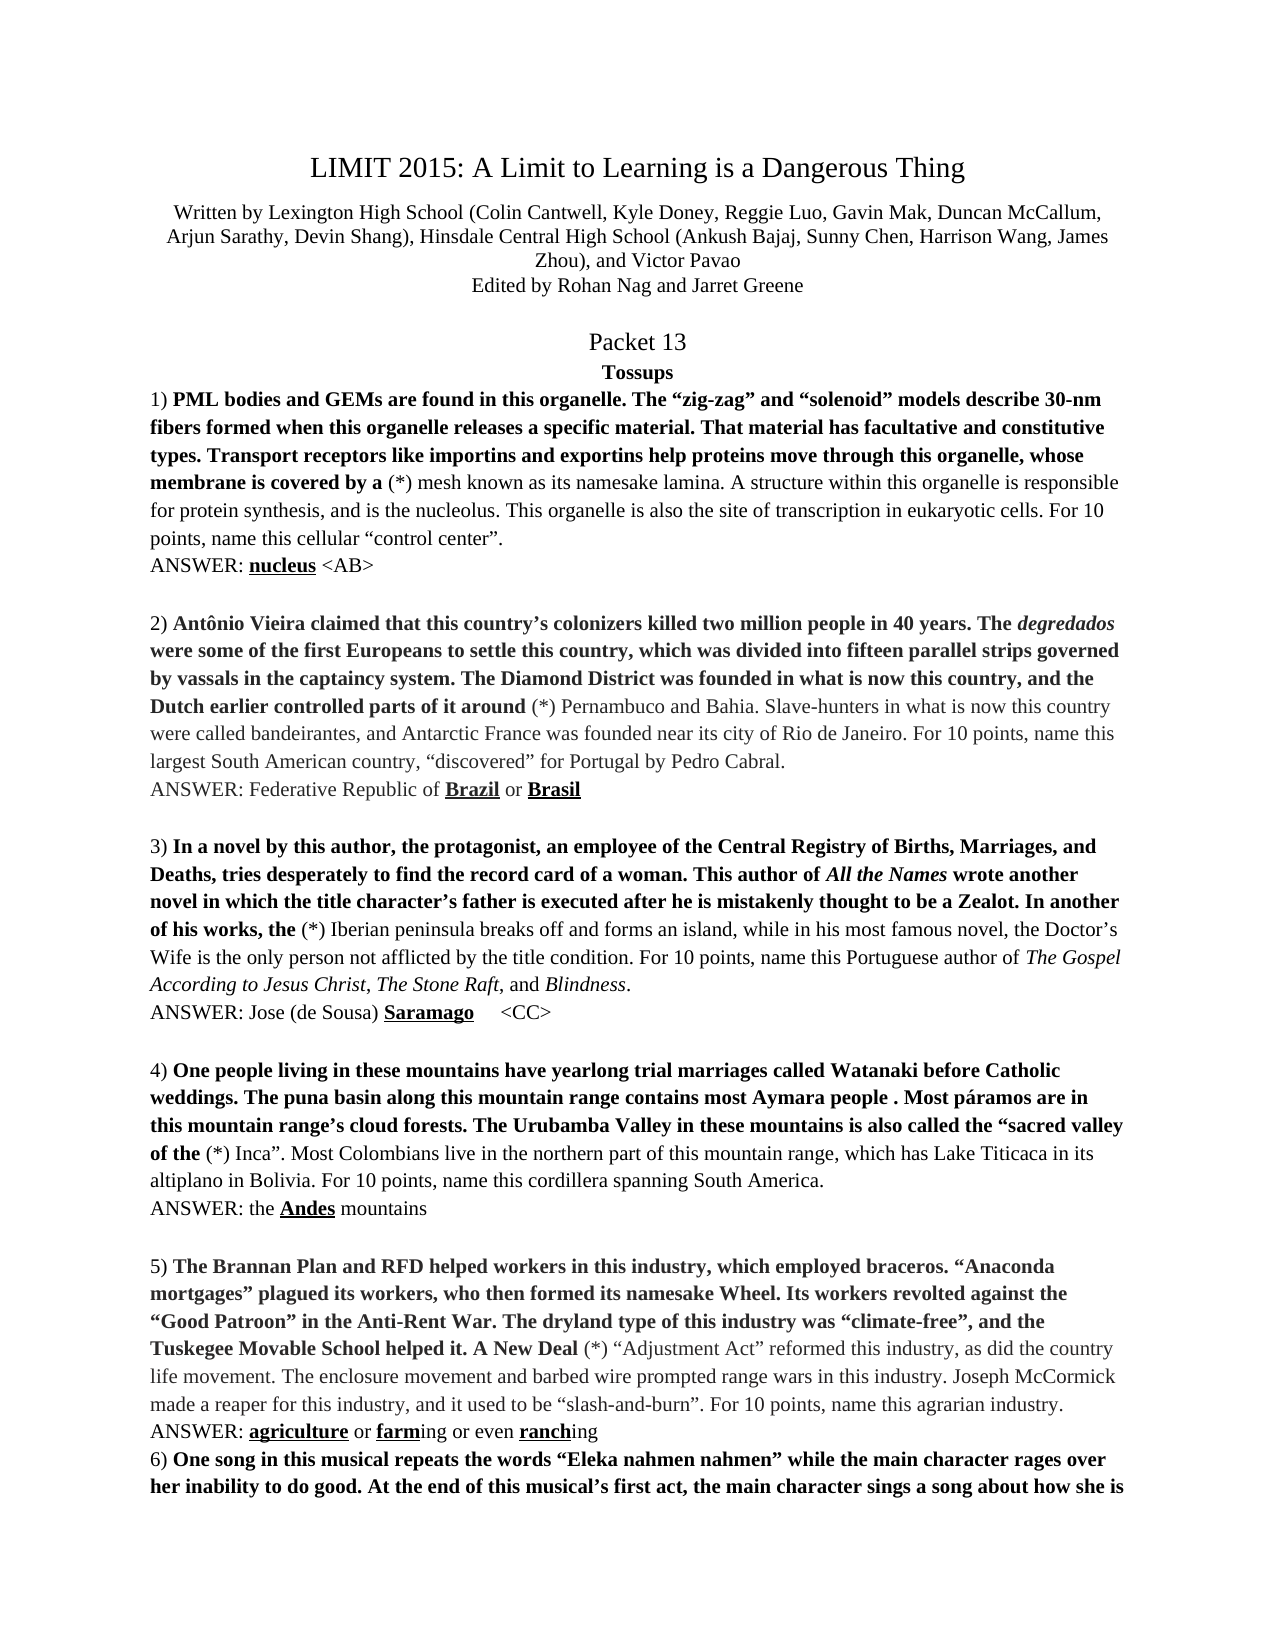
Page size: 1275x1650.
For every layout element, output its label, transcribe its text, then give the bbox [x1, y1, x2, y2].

text Written by Lexington High School (Colin Cantwell, Kyle Doney, Reggie Luo, Gavin Mak, Duncan McCallum, Arjun Sarathy, Devin Shang), Hinsdale Central High School (Ankush Bajaj, Sunny Chen, Harrison Wang, James Zhou), and Victor Pavao [150, 200, 1125, 272]
text Packet 13 [150, 327, 1125, 356]
text 3) In a novel by this author, the protagonist, an employee of the Central Registry of Births, Marriages, and Deaths, tries desperately to find the record card of a woman. This author of All the Names wrote another novel in which the title character’s father is executed after he is mistakenly thought to be a Zealot. In another of his works, the (*) Iberian peninsula breaks off and forms an island, while in his most famous novel, the Doctor’s Wife is the only person not afflicted by the title condition. For 10 points, name this Portuguese author of The Gospel According to Jesus Christ, The Stone Raft, and Blindness. [150, 834, 1125, 996]
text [150, 1447, 1125, 1498]
text Tossups [150, 360, 1125, 384]
text ANSWER: nucleus <AB> [150, 553, 1125, 577]
text 4) One people living in these mountains have yearlong trial marriages called Watanaki before Catholic weddings. The puna basin along this mountain range contains most Aymara people . Most páramos are in this mountain range’s cloud forests. The Urubamba Valley in these mountains is also called the “sacred valley of the (*) Inca”. Most Colombians live in the northern part of this mountain range, which has Lake Titicaca in its altiplano in Bolivia. For 10 points, name this cordillera spanning South America. [150, 1058, 1125, 1192]
text ANSWER: the Andes mountains [150, 1196, 1125, 1220]
text LIMIT 2015: A Limit to Learning is a Dangerous Thing [150, 150, 1125, 183]
text ANSWER: Jose (de Sousa) Saramago <CC> [150, 1000, 1125, 1024]
text Edited by Rohan Nag and Jarret Greene [150, 272, 1125, 297]
text ANSWER: agriculture or farming or even ranching [150, 1419, 1125, 1443]
text ANSWER: Federative Republic of Brazil or Brasil [150, 776, 1125, 801]
text 2) Antônio Vieira claimed that this country’s colonizers killed two million people in 40 years. The degredados were some of the first Europeans to settle this country, which was divided into fifteen parallel strips governed by vassals in the captaincy system. The Diamond District was founded in what is now this country, and the Dutch earlier controlled parts of it around (*) Pernambuco and Bahia. Slave-hunters in what is now this country were called bandeirantes, and Antarctic France was founded near its city of Rio de Janeiro. For 10 points, name this largest South American country, “discovered” for Portugal by Pedro Cabral. [150, 611, 1125, 773]
text 5) The Brannan Plan and RFD helped workers in this industry, which employed braceros. “Anaconda mortgages” plagued its workers, who then formed its namesake Wheel. Its workers revolted against the “Good Patroon” in the Anti-Rent War. The dryland type of this industry was “climate-free”, and the Tuskegee Movable School helped it. A New Deal (*) “Adjustment Act” reformed this industry, as did the country life movement. The enclosure movement and barbed wire prompted range wars in this industry. Joseph McCormick made a reaper for this industry, and it used to be “slash-and-burn”. For 10 points, name this agrarian industry. [150, 1253, 1125, 1416]
text 1) PML bodies and GEMs are found in this organelle. The “zig-zag” and “solenoid” models describe 30-nm fibers formed when this organelle releases a specific material. That material has facultative and constitutive types. Transport receptors like importins and exportins help proteins move through this organelle, whose membrane is covered by a (*) mesh known as its namesake lamina. A structure within this organelle is responsible for protein synthesis, and is the nucleolus. This organelle is also the site of transcription in eukaryotic cells. For 10 points, name this cellular “control center”. [150, 387, 1125, 549]
